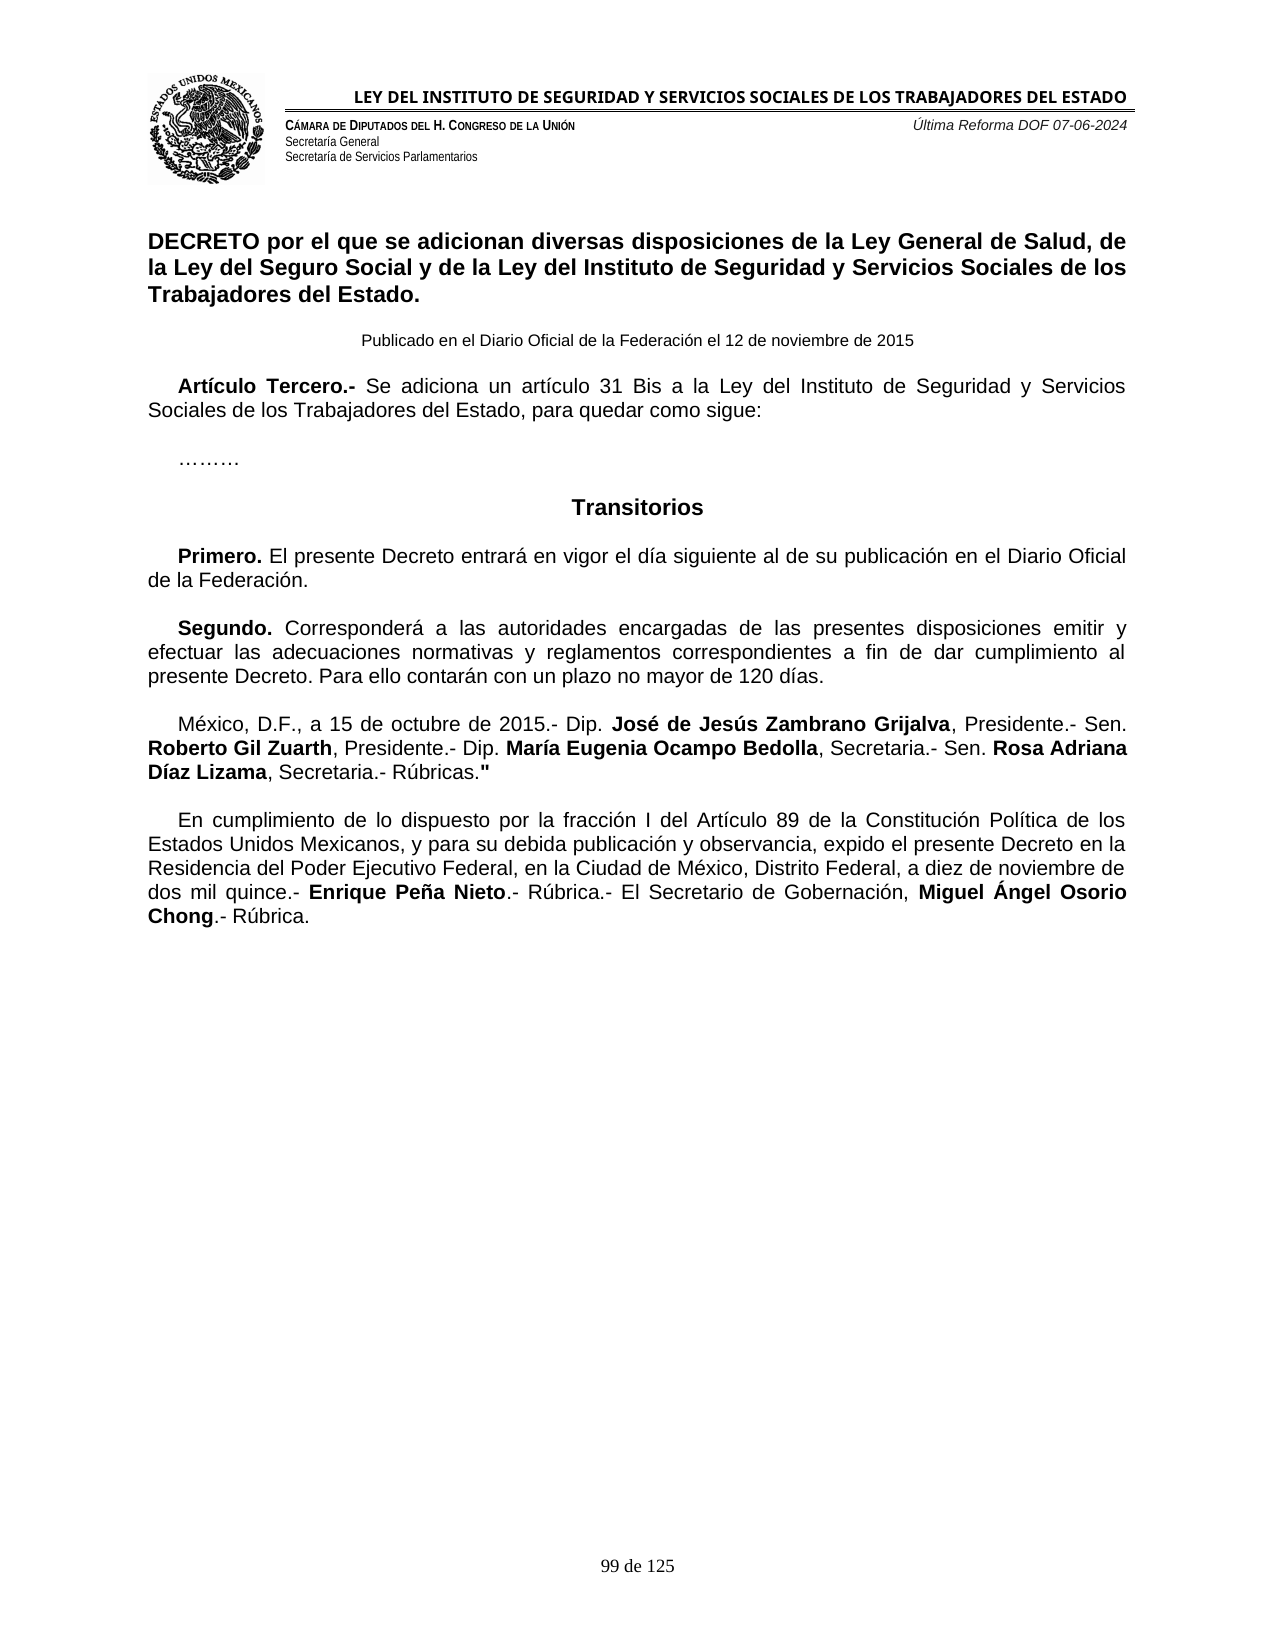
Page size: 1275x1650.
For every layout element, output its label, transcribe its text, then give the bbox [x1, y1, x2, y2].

text Primero. El presente Decreto entrará en vigor el día siguiente al de su publicación en el Diario Oficial de la Federación. [148, 544, 1127, 592]
text DECRETO por el que se adicionan diversas disposiciones de la Ley General de Salud, de la Ley del Seguro Social y de la Ley del Instituto de Seguridad y Servicios Sociales de los Trabajadores del Estado. [148, 228, 1127, 307]
text Artículo Tercero.- Se adiciona un artículo 31 Bis a la Ley del Instituto de Seguridad y Servicios Sociales de los Trabajadores del Estado, para quedar como sigue: [148, 374, 1127, 422]
text Transitorios [148, 494, 1127, 520]
text México, D.F., a 15 de octubre de 2015.- Dip. José de Jesús Zambrano Grijalva, Presidente.- Sen. Roberto Gil Zuarth, Presidente.- Dip. María Eugenia Ocampo Bedolla, Secretaria.- Sen. Rosa Adriana Díaz Lizama, Secretaria.- Rúbricas." [148, 712, 1127, 784]
text En cumplimiento de lo dispuesto por la fracción I del Artículo 89 de la Constitución Política de los Estados Unidos Mexicanos, y para su debida publicación y observancia, expido el presente Decreto en la Residencia del Poder Ejecutivo Federal, en la Ciudad de México, Distrito Federal, a diez de noviembre de dos mil quince.- Enrique Peña Nieto.- Rúbrica.- El Secretario de Gobernación, Miguel Ángel Osorio Chong.- Rúbrica. [148, 808, 1127, 928]
text Publicado en el Diario Oficial de la Federación el 12 de noviembre de 2015 [148, 331, 1127, 350]
text Segundo. Corresponderá a las autoridades encargadas de las presentes disposiciones emitir y efectuar las adecuaciones normativas y reglamentos correspondientes a fin de dar cumplimiento al presente Decreto. Para ello contarán con un plazo no mayor de 120 días. [148, 616, 1127, 688]
text ……… [148, 446, 1127, 470]
